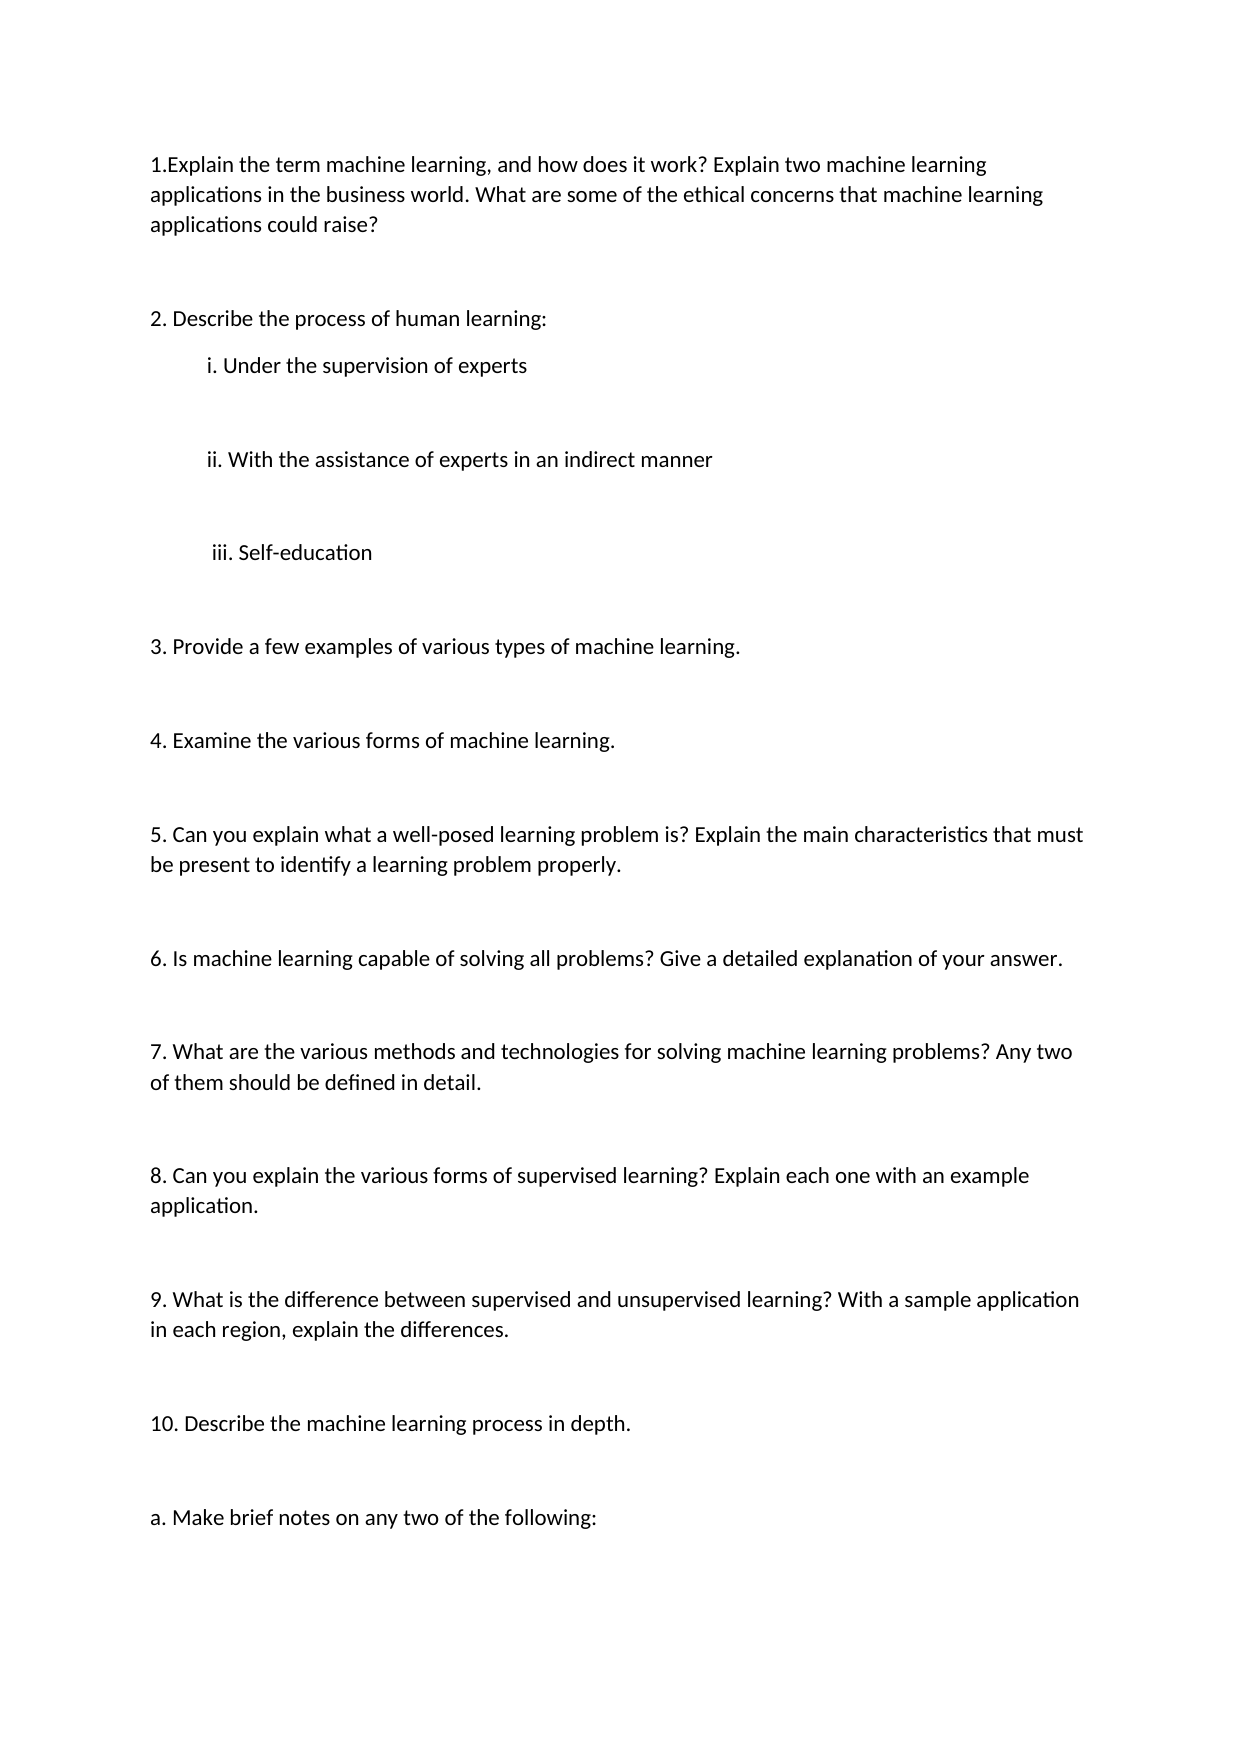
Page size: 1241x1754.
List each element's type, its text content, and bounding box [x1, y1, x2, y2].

text 4. Examine the various forms of machine learning. [150, 726, 1090, 754]
text iii. Self-education [150, 538, 1090, 567]
text 3. Provide a few examples of various types of machine learning. [150, 632, 1090, 660]
text i. Under the supervision of experts [150, 351, 1090, 379]
text 2. Describe the process of human learning: [150, 304, 1090, 332]
text a. Make brief notes on any two of the following: [150, 1503, 1090, 1531]
text 5. Can you explain what a well-posed learning problem is? Explain the main characteristics that must be present to identify a learning problem properly. [150, 820, 1090, 878]
text ii. With the assistance of experts in an indirect manner [150, 445, 1090, 473]
text 6. Is machine learning capable of solving all problems? Give a detailed explanation of your answer. [150, 944, 1090, 972]
text 1.Explain the term machine learning, and how does it work? Explain two machine learning applications in the business world. What are some of the ethical concerns that machine learning applications could raise? [150, 150, 1090, 238]
text 7. What are the various methods and technologies for solving machine learning problems? Any two of them should be defined in detail. [150, 1037, 1090, 1096]
text 8. Can you explain the various forms of supervised learning? Explain each one with an example application. [150, 1161, 1090, 1220]
text 10. Describe the machine learning process in depth. [150, 1409, 1090, 1437]
text 9. What is the difference between supervised and unsupervised learning? With a sample application in each region, explain the differences. [150, 1285, 1090, 1344]
